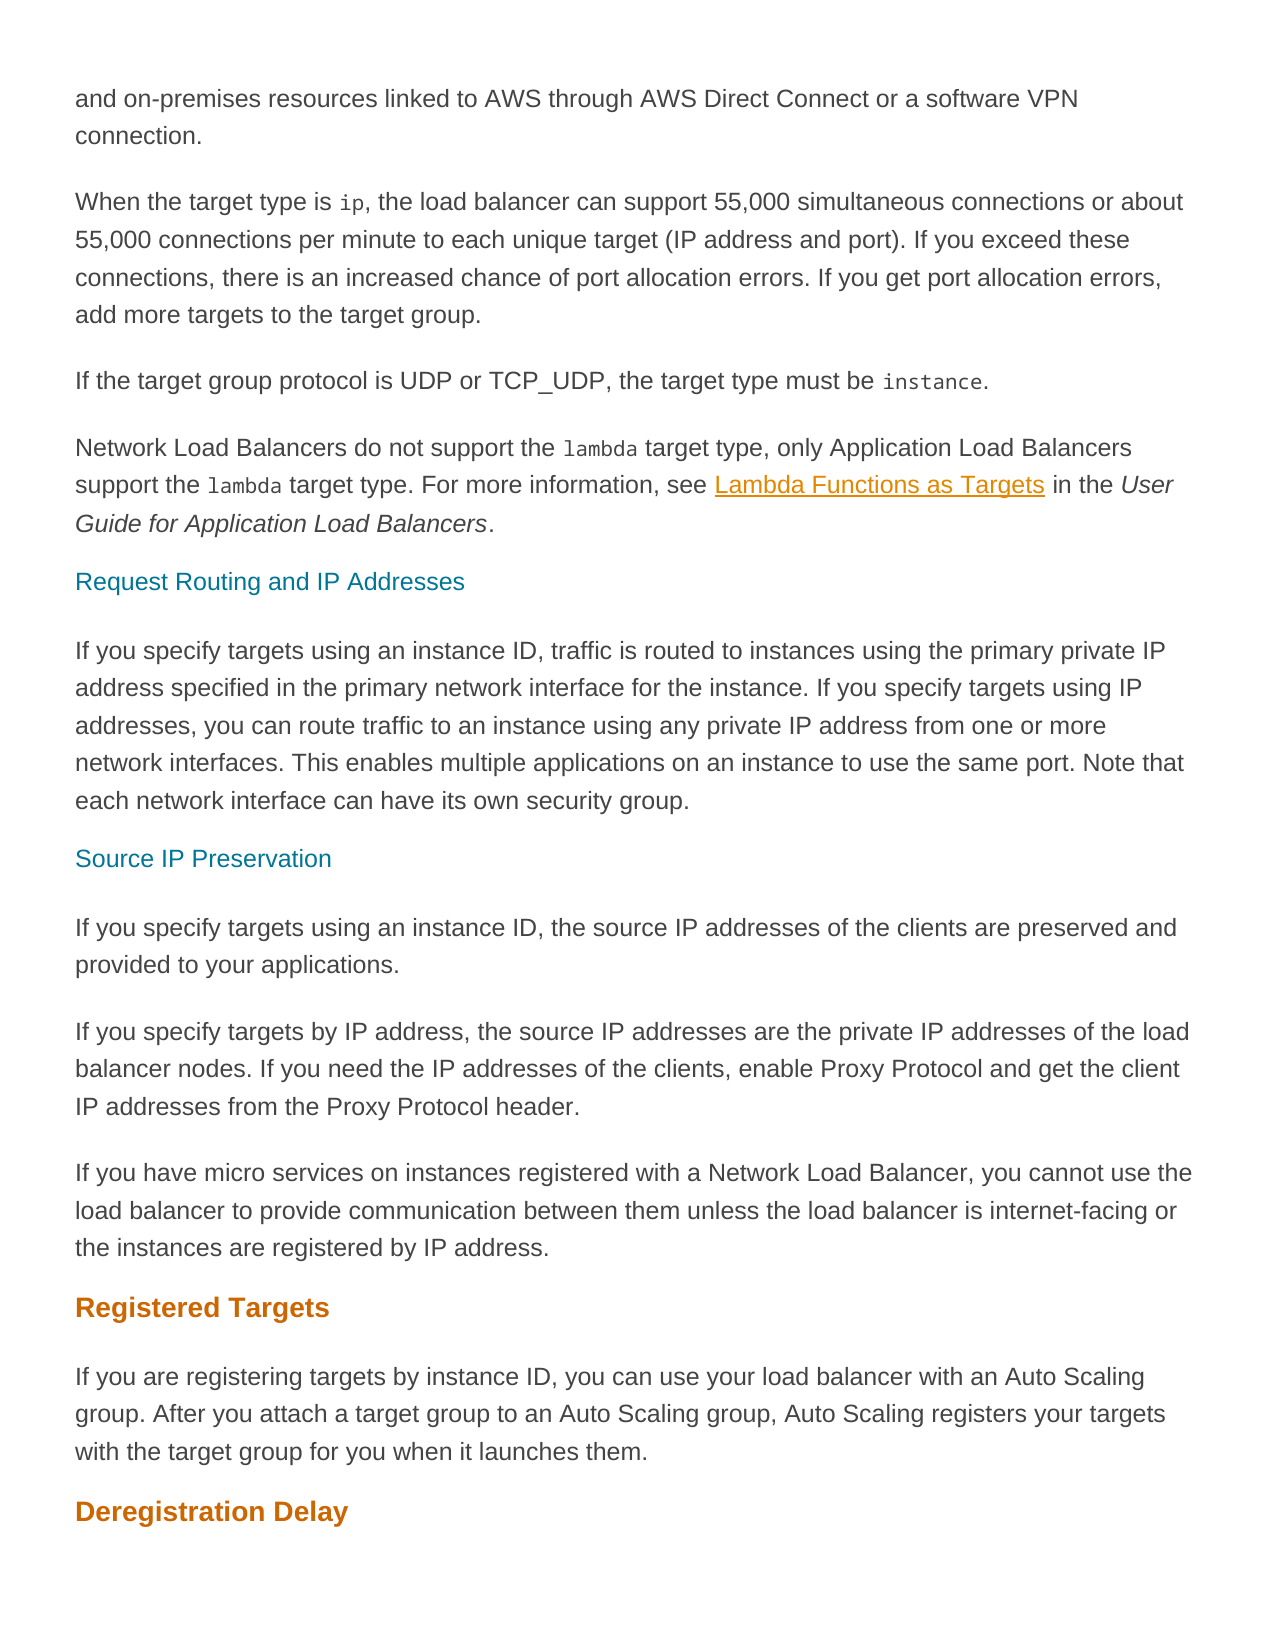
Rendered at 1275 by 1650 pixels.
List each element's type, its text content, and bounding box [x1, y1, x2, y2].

subtitle Registered Targets [75, 1291, 1200, 1324]
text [75, 75, 1200, 150]
subtitle Request Routing and IP Addresses [75, 567, 1200, 595]
subtitle Deregistration Delay [75, 1494, 1200, 1527]
text If you specify targets using an instance ID, traffic is routed to instances using the primary private IP address specified in the primary network interface for the instance. If you specify targets using IP addresses, you can route traffic to an instance using any private IP address from one or more network interfaces. This enables multiple applications on an instance to use the same port. Note that each network interface can have its own security group. [75, 627, 1200, 814]
text If you specify targets by IP address, the source IP addresses are the private IP addresses of the load balancer nodes. If you need the IP addresses of the clients, enable Proxy Protocol and get the client IP addresses from the Proxy Protocol header. [75, 1008, 1200, 1120]
text If you are registering targets by instance ID, you can use your load balancer with an Auto Scaling group. After you attach a target group to an Auto Scaling group, Auto Scaling registers your targets with the target group for you when it launches them. [75, 1353, 1200, 1465]
text If you have micro services on instances registered with a Network Load Balancer, you cannot use the load balancer to provide communication between them unless the load balancer is internet-facing or the instances are registered by IP address. [75, 1149, 1200, 1262]
subtitle Source IP Preservation [75, 843, 1200, 872]
text If the target group protocol is UDP or TCP_UDP, the target type must be instance. [75, 358, 1200, 396]
text When the target type is ip, the load balancer can support 55,000 simultaneous connections or about 55,000 connections per minute to each unique target (IP address and port). If you exceed these connections, there is an increased chance of port allocation errors. If you get port allocation errors, add more targets to the target group. [75, 179, 1200, 329]
text Network Load Balancers do not support the lambda target type, only Application Load Balancers support the lambda target type. For more information, see Lambda Functions as Targets in the User Guide for Application Load Balancers. [75, 425, 1200, 537]
text If you specify targets using an instance ID, the source IP addresses of the clients are preserved and provided to your applications. [75, 904, 1200, 979]
